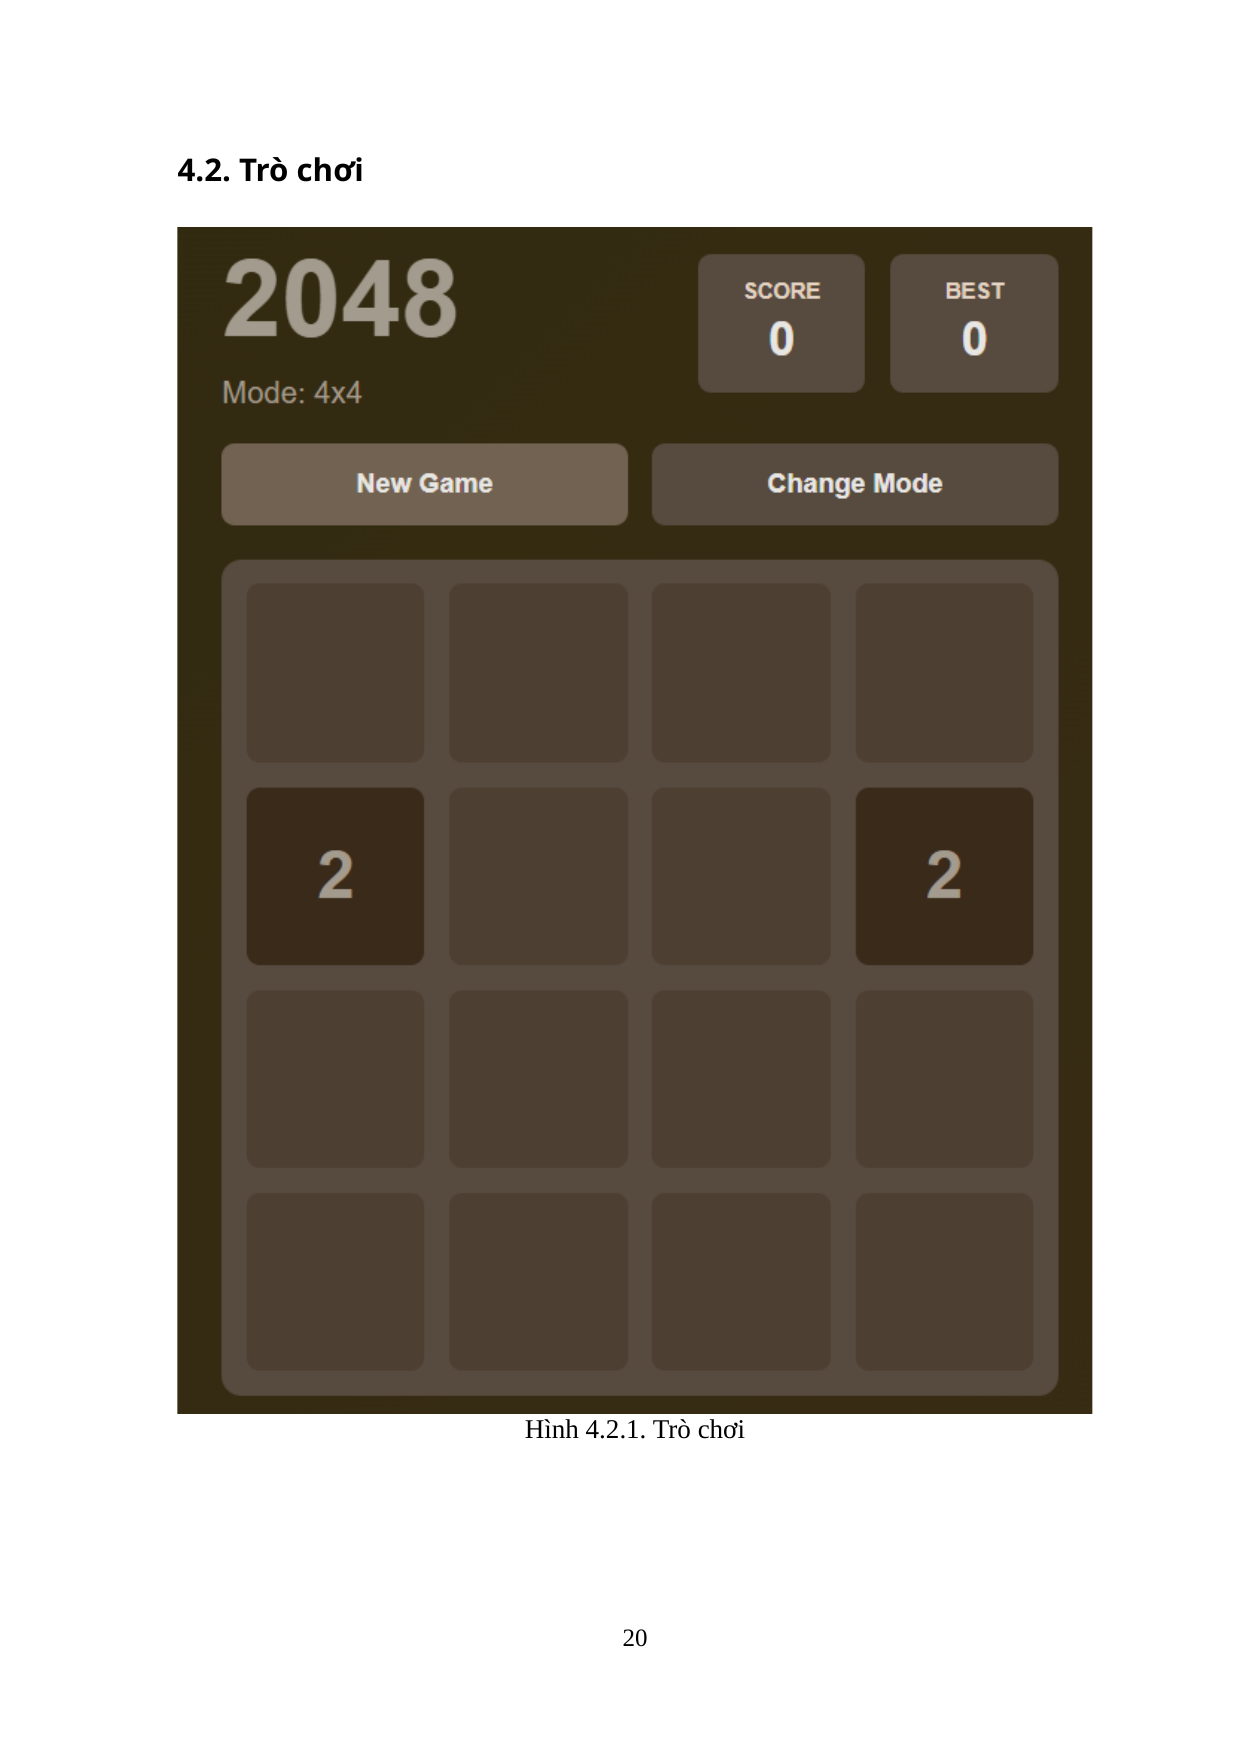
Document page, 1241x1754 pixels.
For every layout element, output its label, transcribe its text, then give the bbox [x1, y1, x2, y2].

picture [177, 227, 1093, 1414]
subtitle 4.2. Trò chơi [177, 148, 1092, 190]
table_cell Hình 4.2.1. Trò chơi [177, 1414, 1092, 1444]
